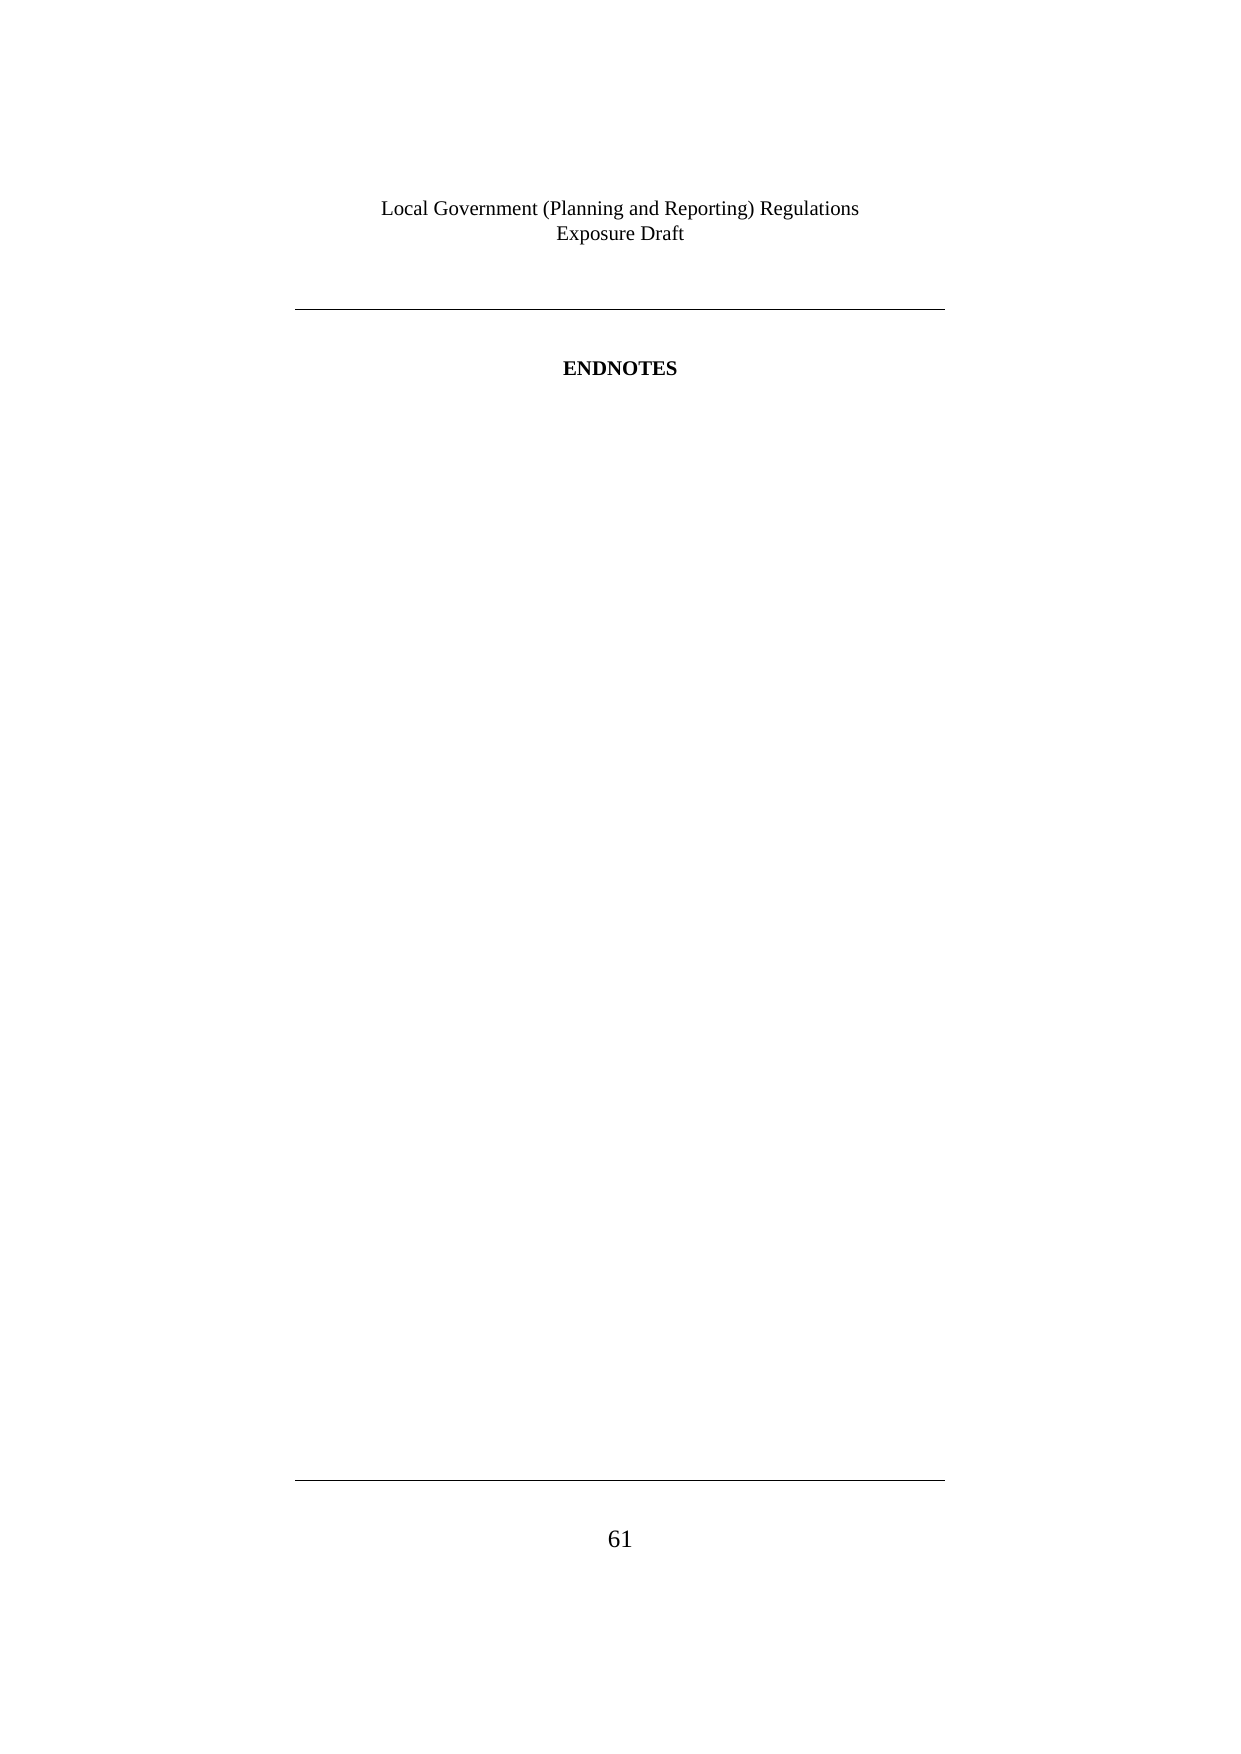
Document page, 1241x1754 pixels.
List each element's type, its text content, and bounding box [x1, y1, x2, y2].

text ENDNOTES [295, 356, 945, 380]
